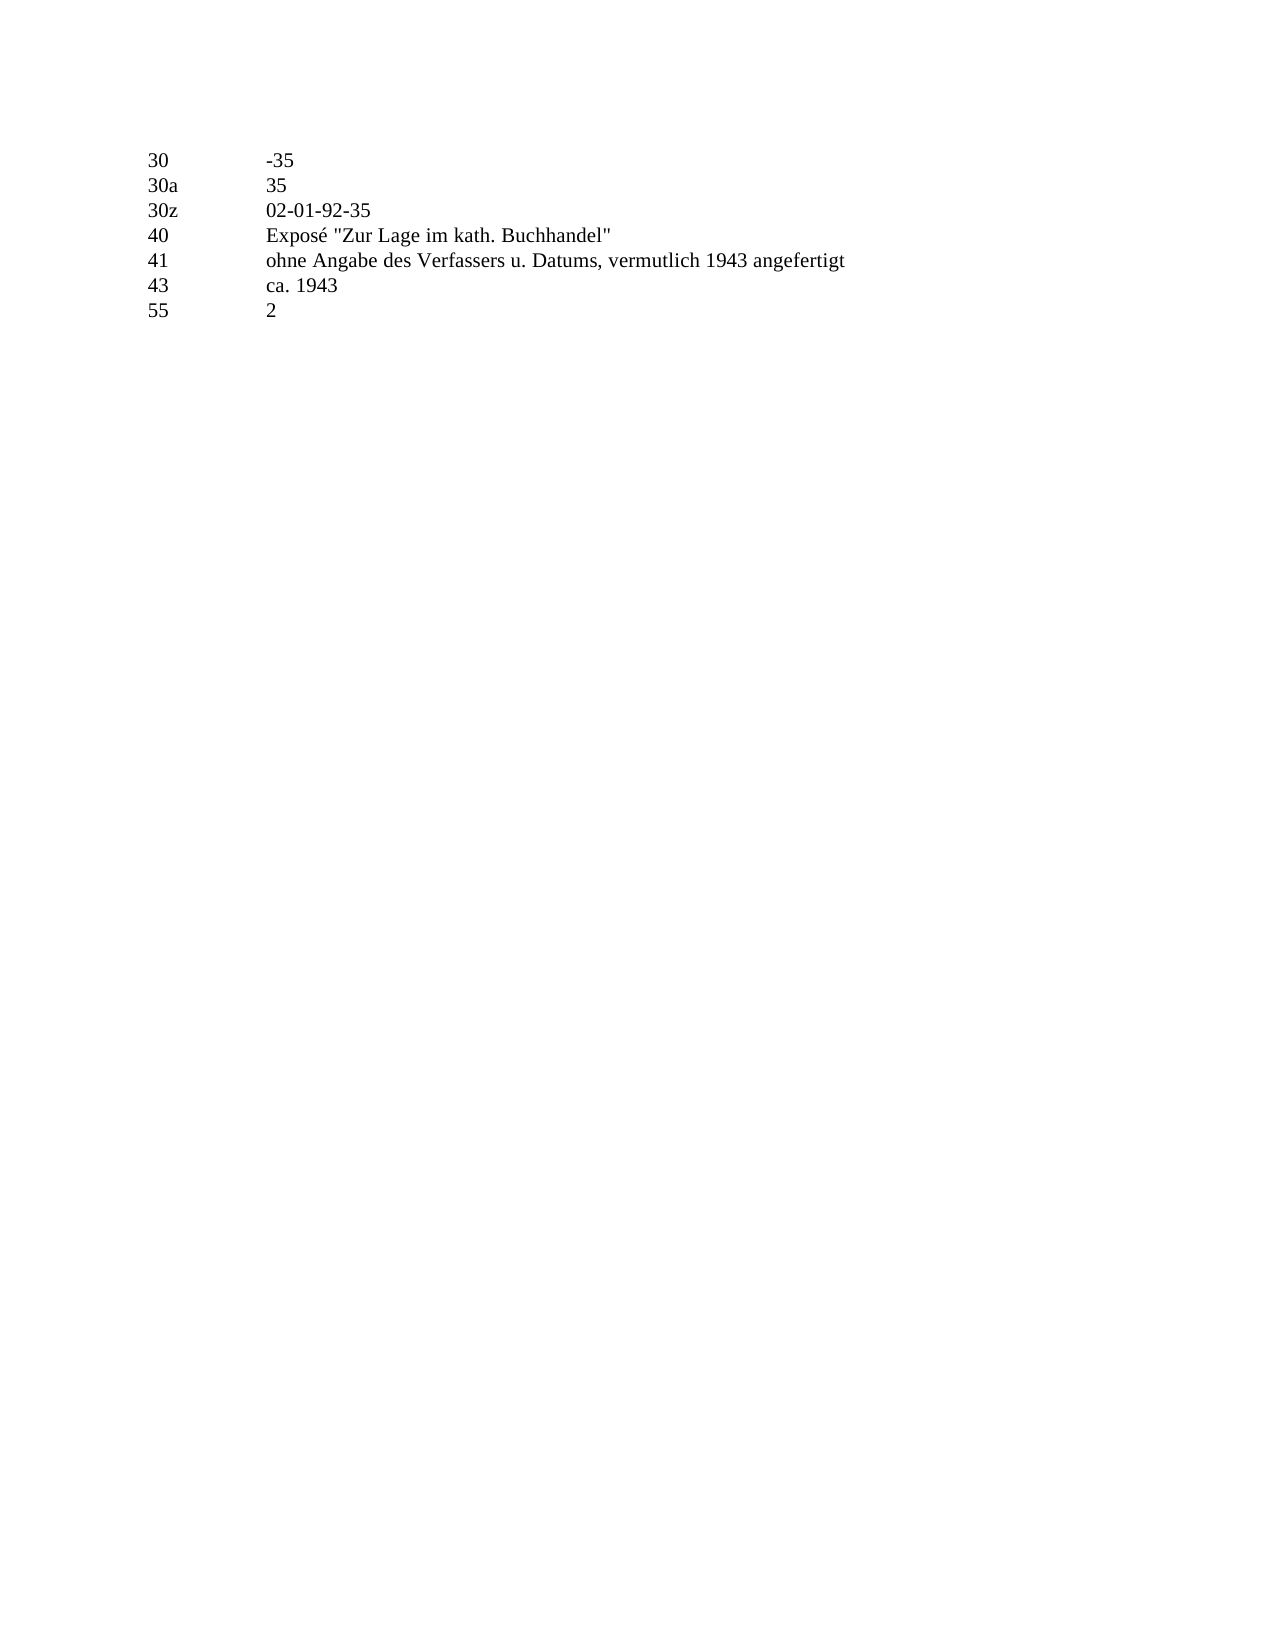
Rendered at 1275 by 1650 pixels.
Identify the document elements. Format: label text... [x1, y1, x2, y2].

text 30a 35 [148, 173, 1127, 198]
text 30 -35 [148, 148, 1127, 173]
text 43 ca. 1943 [148, 273, 1127, 298]
text 55 2 [148, 298, 1127, 323]
text 30z 02-01-92-35 [148, 198, 1127, 223]
text 41 ohne Angabe des Verfassers u. Datums, vermutlich 1943 angefertigt [148, 248, 1127, 273]
text 40 t[2{Exposé} 1{"Zur Lage im s[2{kath<olischer>}. 1{Buchhandel}]s"}]t [148, 223, 1127, 248]
